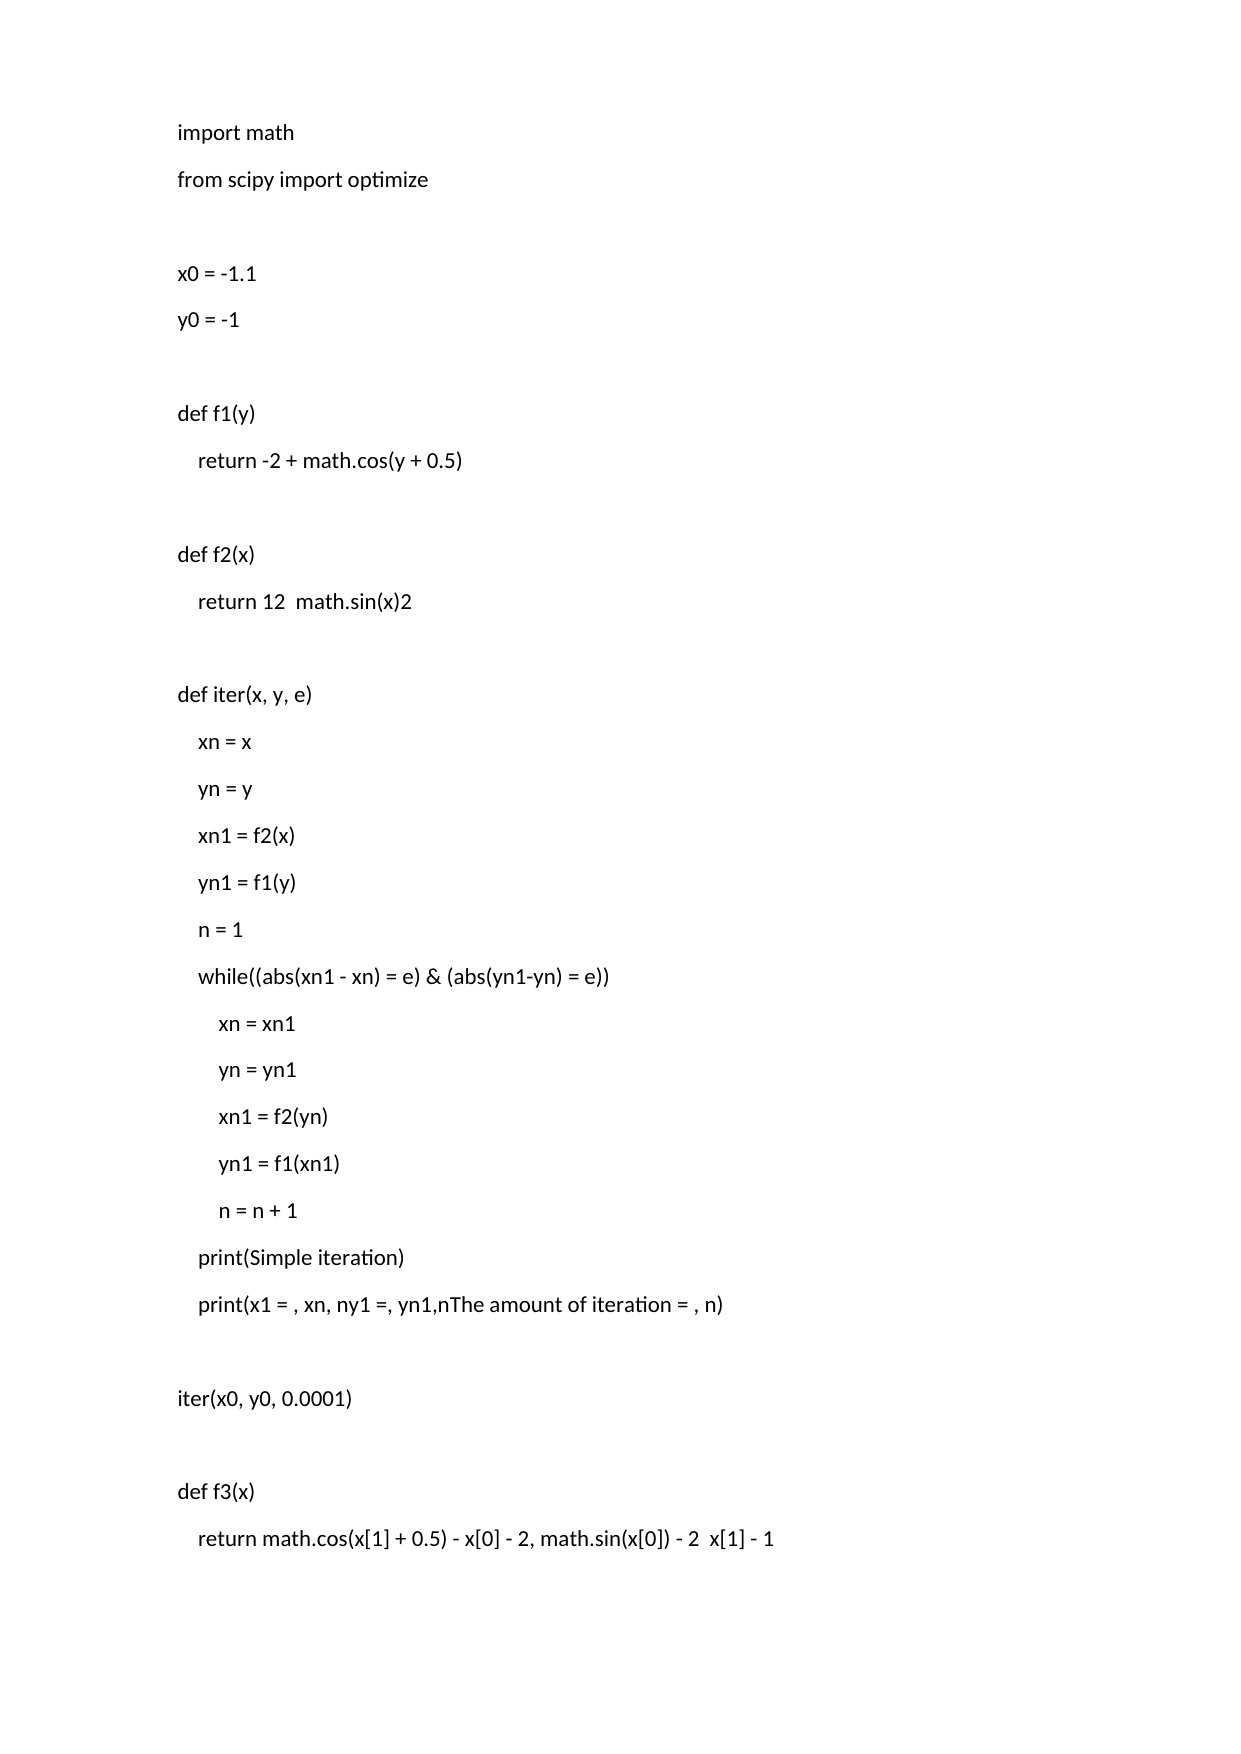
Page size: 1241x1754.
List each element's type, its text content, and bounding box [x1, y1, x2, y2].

text yn1 = f1(xn1) [177, 1149, 1152, 1177]
text n = 1 [177, 915, 1152, 943]
text while((abs(xn1 - xn) = e) & (abs(yn1-yn) = e)) [177, 962, 1152, 990]
text xn1 = f2(yn) [177, 1102, 1152, 1131]
text yn1 = f1(y) [177, 868, 1152, 896]
text yn = yn1 [177, 1056, 1152, 1084]
text xn = xn1 [177, 1009, 1152, 1037]
text y0 = -1 [177, 306, 1152, 334]
text xn = x [177, 727, 1152, 756]
text return 12 math.sin(x)2 [177, 587, 1152, 615]
text print(x1 = , xn, ny1 =, yn1,nThe amount of iteration = , n) [177, 1290, 1152, 1318]
text def f3(x) [177, 1477, 1152, 1506]
text def f1(y) [177, 399, 1152, 427]
text return math.cos(x[1] + 0.5) - x[0] - 2, math.sin(x[0]) - 2 x[1] - 1 [177, 1524, 1152, 1552]
text xn1 = f2(x) [177, 821, 1152, 849]
text yn = y [177, 774, 1152, 802]
text iter(x0, y0, 0.0001) [177, 1384, 1152, 1412]
text x0 = -1.1 [177, 259, 1152, 287]
text def iter(x, y, e) [177, 681, 1152, 709]
text from scipy import optimize [177, 165, 1152, 193]
text print(Simple iteration) [177, 1243, 1152, 1271]
text return -2 + math.cos(y + 0.5) [177, 446, 1152, 474]
text def f2(x) [177, 540, 1152, 568]
text import math [177, 118, 1152, 146]
text n = n + 1 [177, 1196, 1152, 1224]
